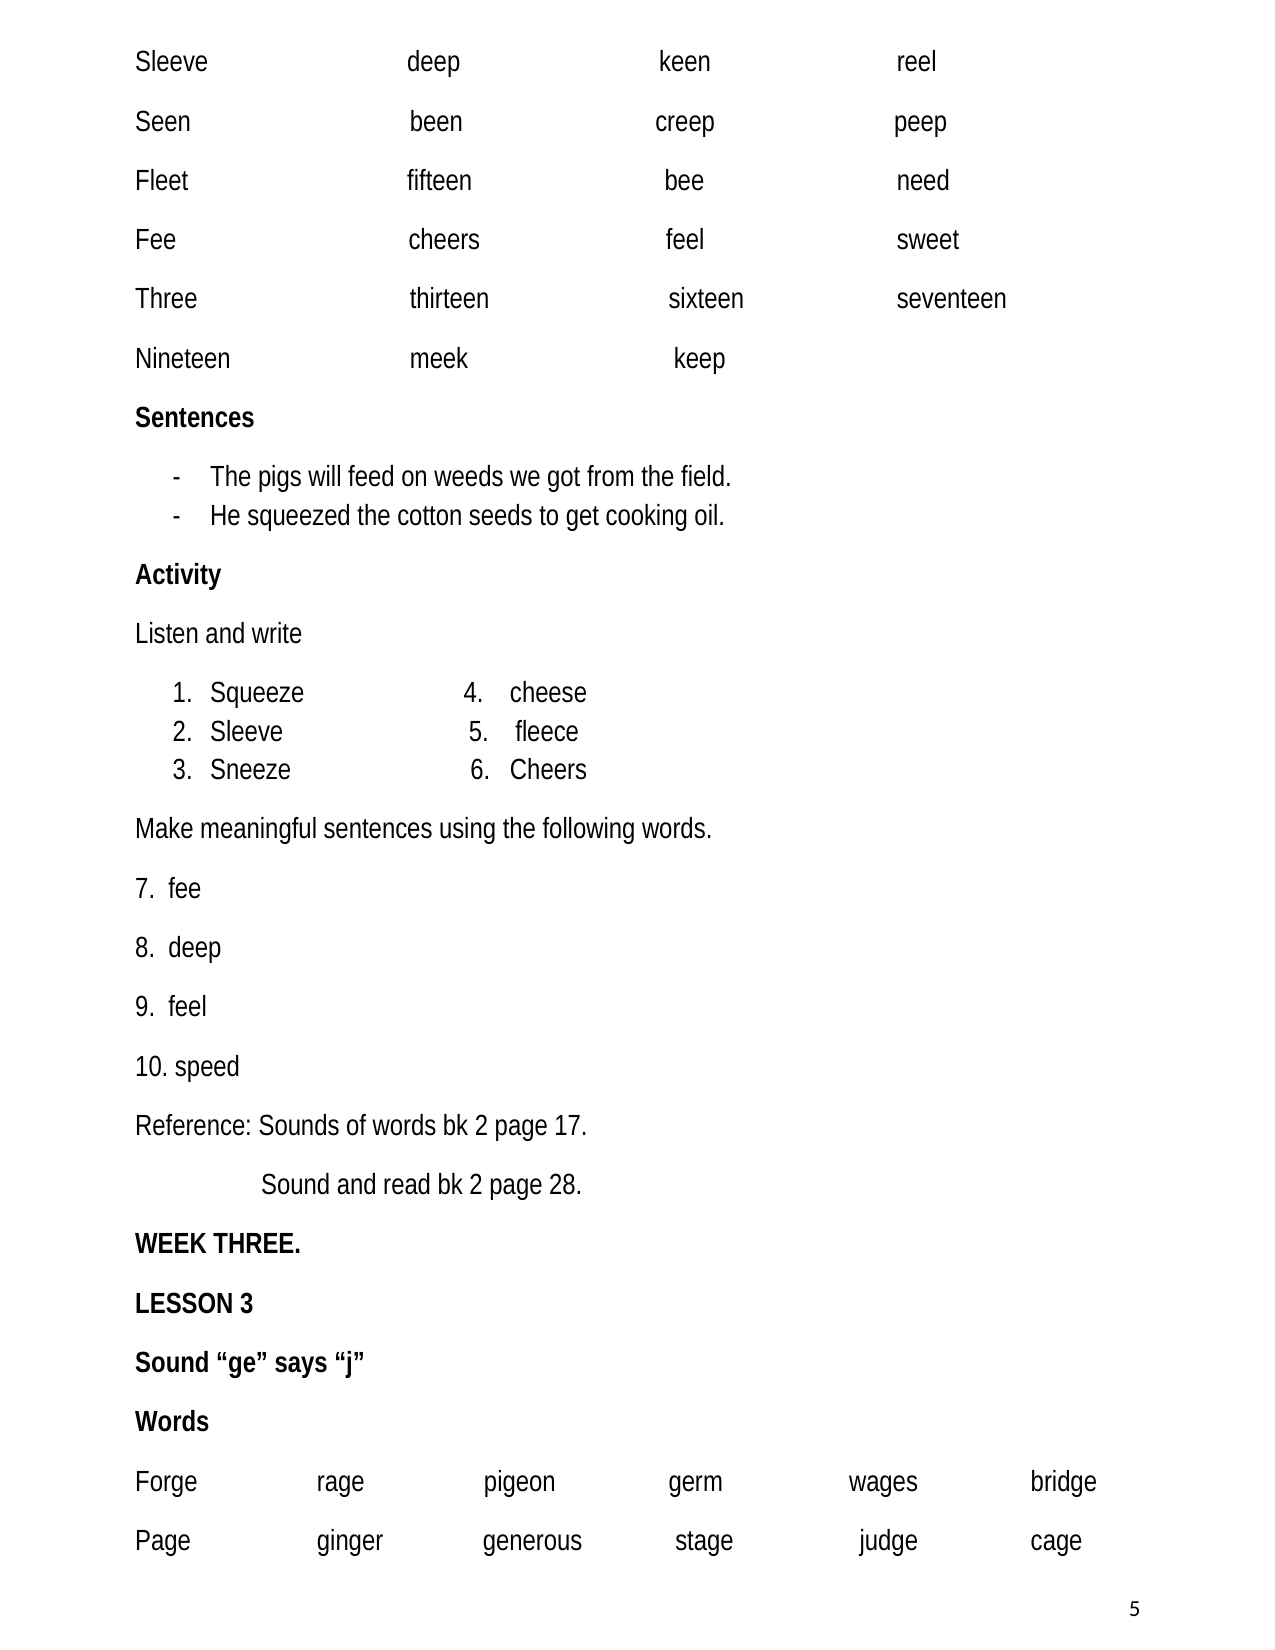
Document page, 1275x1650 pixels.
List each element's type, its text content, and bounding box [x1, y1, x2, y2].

text WEEK THREE. [135, 1227, 1140, 1260]
text Sentences [135, 400, 1140, 433]
text Three thirteen sixteen seventeen [135, 281, 1140, 315]
text 7. fee [135, 871, 1140, 904]
text Sound and read bk 2 page 28. [135, 1167, 1140, 1201]
text Fee cheers feel sweet [135, 222, 1140, 256]
list The pigs will feed on weeds we got from the field. [172, 459, 1140, 493]
list Sneeze 6. Cheers [172, 752, 1140, 786]
text Forge rage pigeon germ wages bridge [135, 1464, 1140, 1497]
text 9. feel [135, 989, 1140, 1023]
list Squeeze 4. cheese [172, 676, 1140, 709]
text Listen and write [135, 616, 1140, 650]
list He squeezed the cotton seeds to get cooking oil. [172, 498, 1140, 531]
text Sleeve deep keen reel [135, 44, 1140, 78]
text Sound “ge” says “j” [135, 1345, 1140, 1378]
text Reference: Sounds of words bk 2 page 17. [135, 1108, 1140, 1141]
text Activity [135, 557, 1140, 590]
text Seen been creep peep [135, 104, 1140, 137]
text Words [135, 1404, 1140, 1438]
text Page ginger generous stage judge cage [135, 1523, 1140, 1556]
text Make meaningful sentences using the following words. [135, 812, 1140, 845]
text 8. deep [135, 930, 1140, 964]
list Sleeve 5. fleece [172, 714, 1140, 747]
text Nineteen meek keep [135, 341, 1140, 374]
text LESSON 3 [135, 1286, 1140, 1319]
text Fleet fifteen bee need [135, 163, 1140, 196]
text 10. speed [135, 1049, 1140, 1082]
